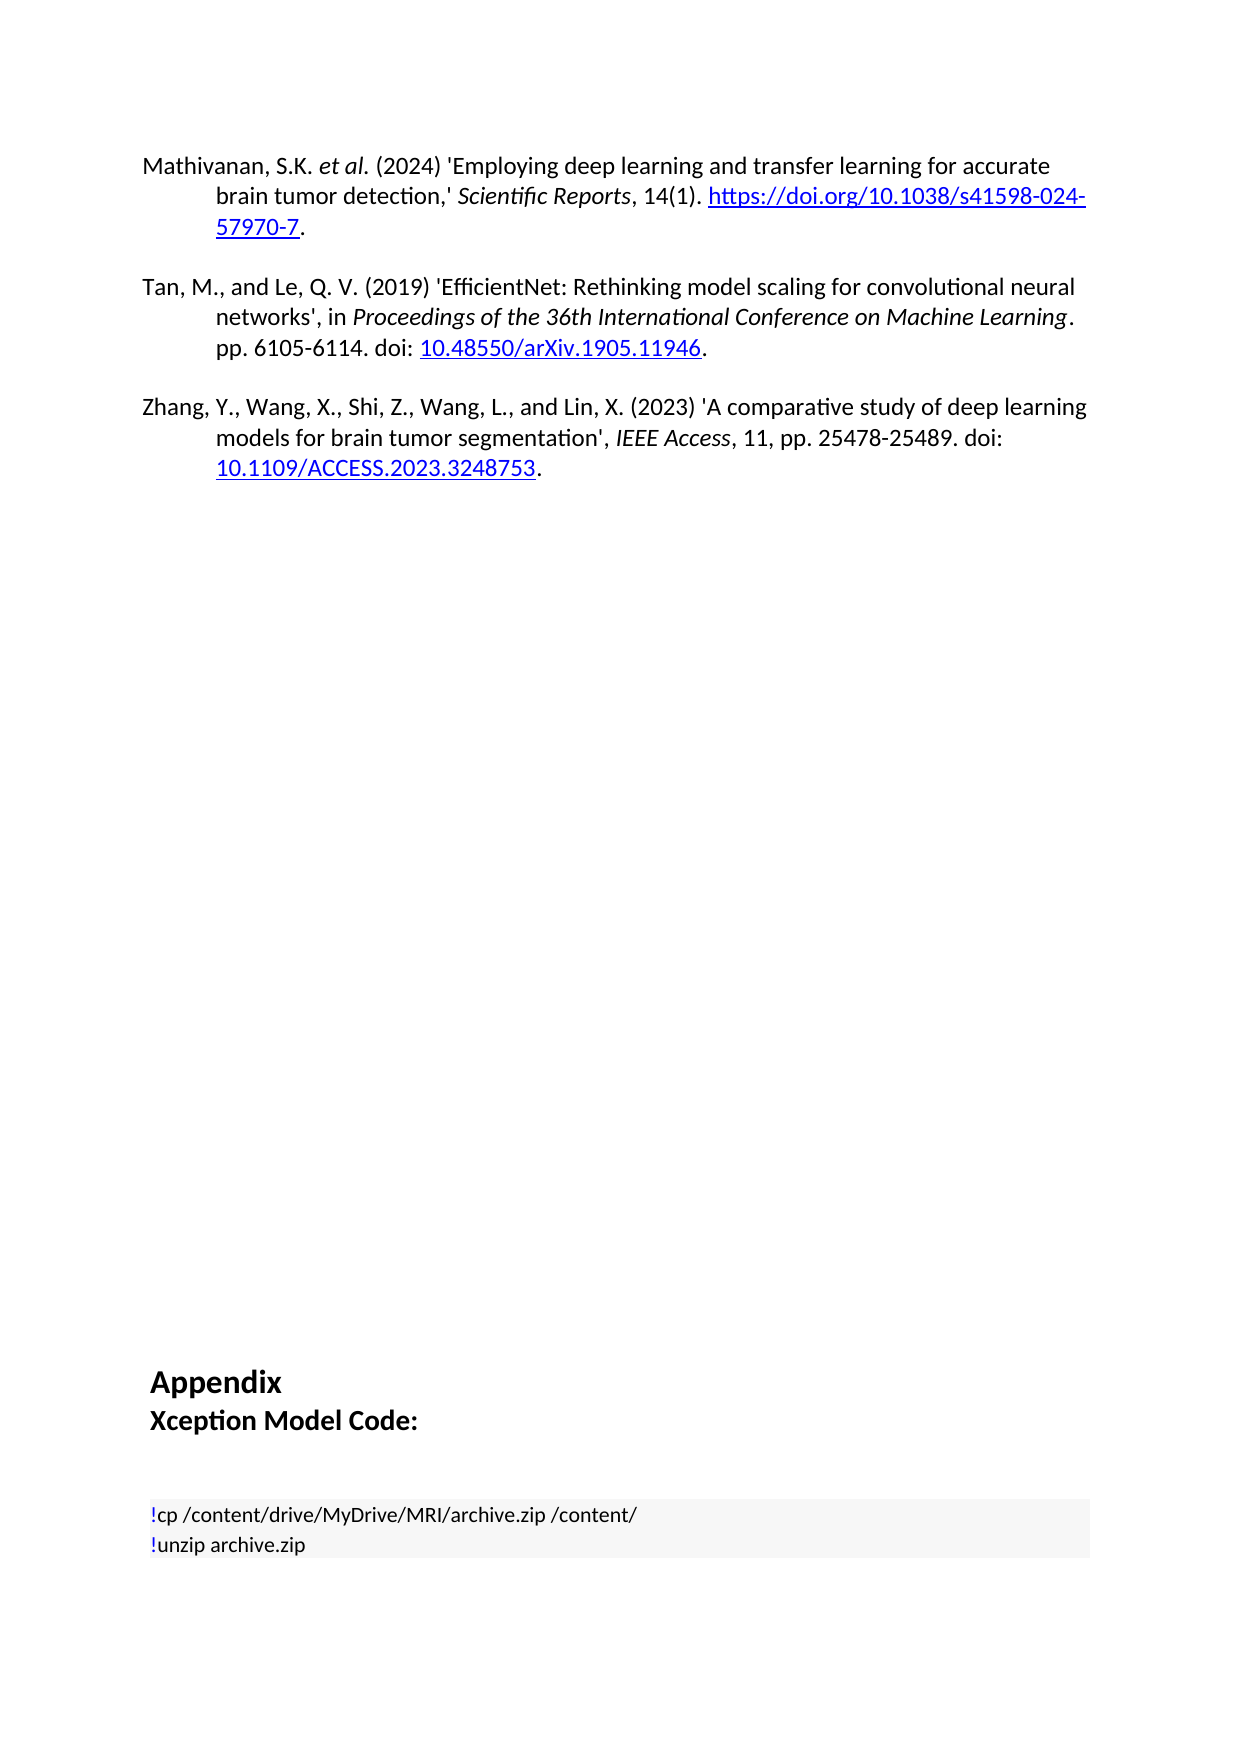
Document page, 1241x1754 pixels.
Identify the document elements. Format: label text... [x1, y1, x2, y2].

subtitle Appendix [150, 1361, 1090, 1402]
text Tan, M., and Le, Q. V. (2019) 'EfficientNet: Rethinking model scaling for convolutional neural networks', in Proceedings of the 36th International Conference on Machine Learning. pp. 6105-6114. doi: 10.48550/arXiv.1905.11946. [142, 271, 1090, 362]
text Mathivanan, S.K. et al. (2024) 'Employing deep learning and transfer learning for accurate brain tumor detection,' Scientific Reports, 14(1). https://doi.org/10.1038/s41598-024-57970-7. [142, 150, 1090, 242]
text !unzip archive.zip [150, 1528, 1090, 1558]
text Xception Model Code: [150, 1402, 1090, 1438]
text Zhang, Y., Wang, X., Shi, Z., Wang, L., and Lin, X. (2023) 'A comparative study of deep learning models for brain tumor segmentation', IEEE Access, 11, pp. 25478-25489. doi: 10.1109/ACCESS.2023.3248753. [142, 391, 1090, 483]
text !cp /content/drive/MyDrive/MRI/archive.zip /content/ [150, 1499, 1090, 1528]
